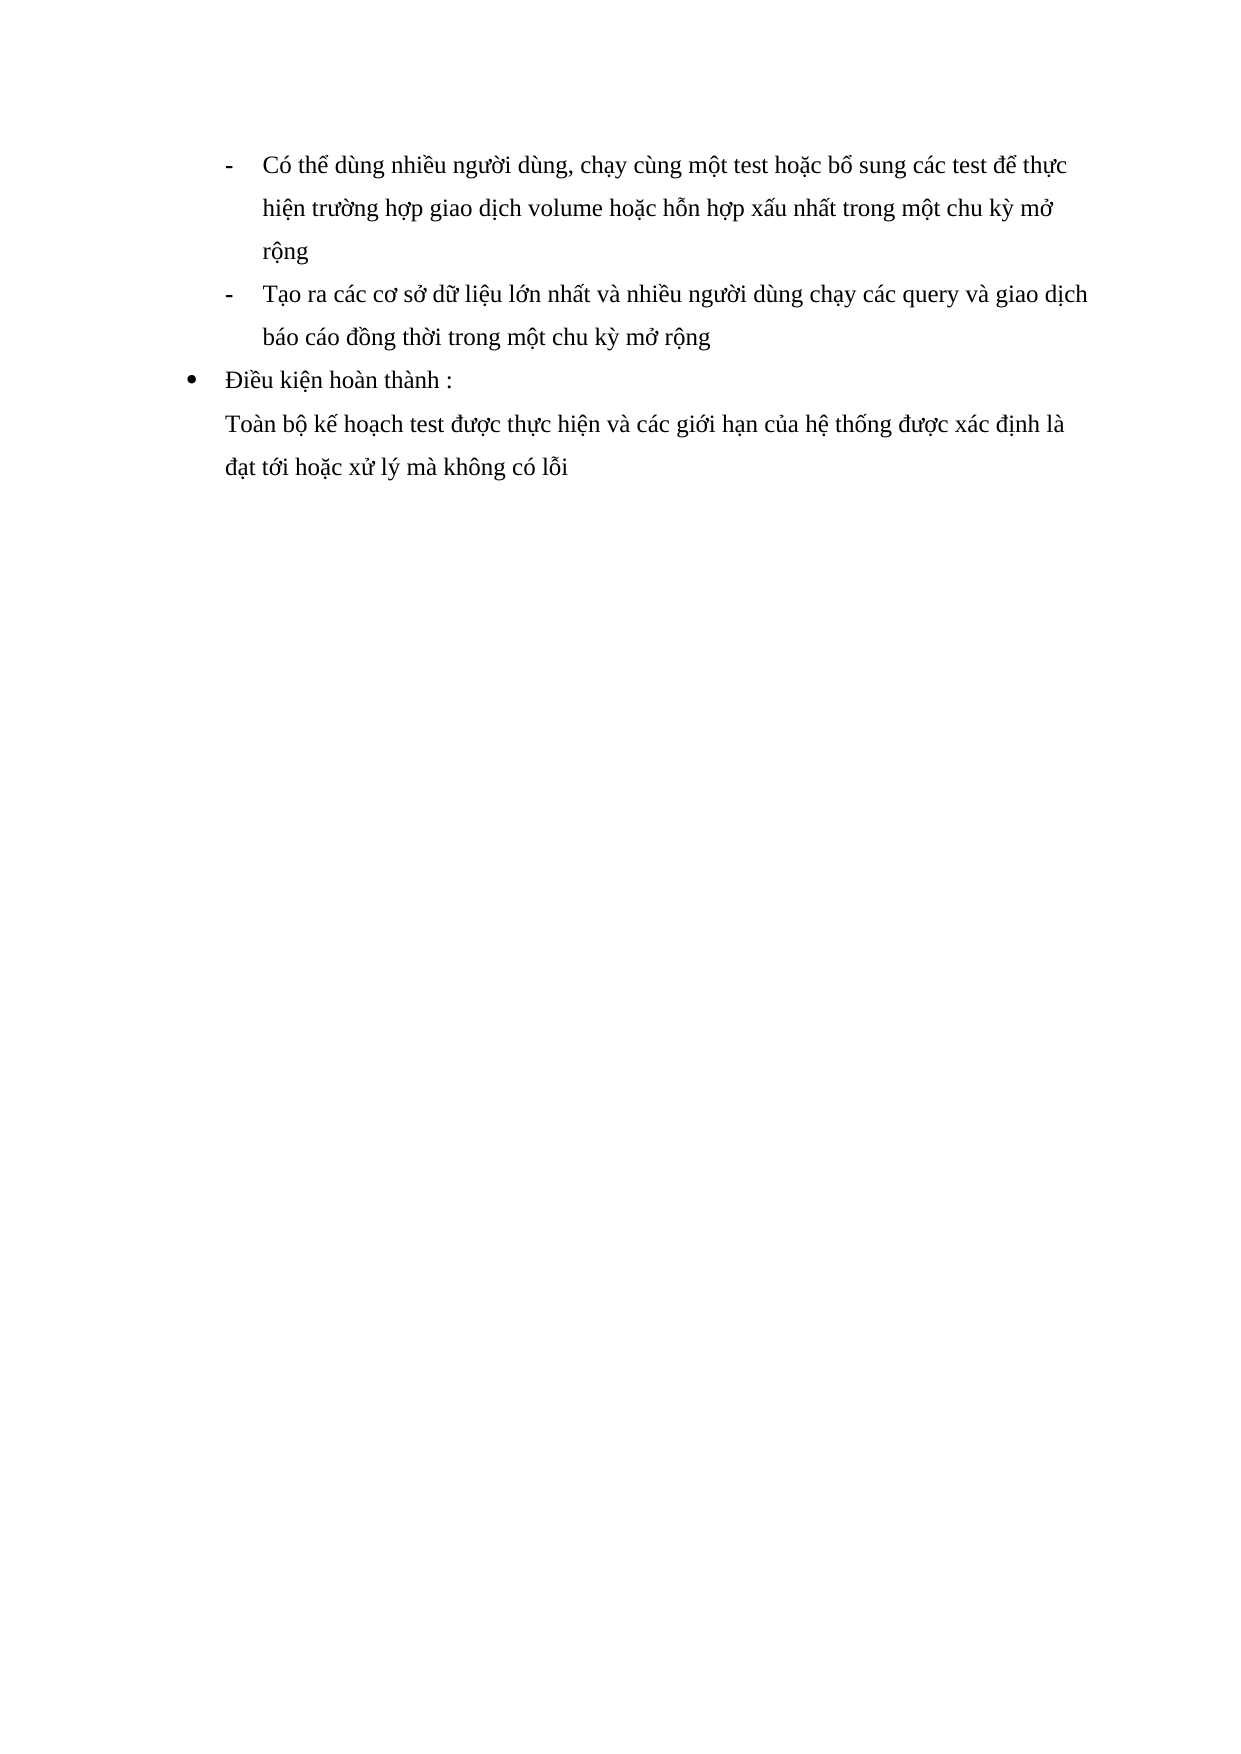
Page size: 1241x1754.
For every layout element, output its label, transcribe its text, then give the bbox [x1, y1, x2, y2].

list Tạo ra các cơ sở dữ liệu lớn nhất và nhiều người dùng chạy các query và giao dịch báo cáo đồng thời trong một chu kỳ mở rộng [225, 279, 1090, 351]
list Toàn bộ kế hoạch test được thực hiện và các giới hạn của hệ thống được xác định là đạt tới hoặc xử lý mà không có lỗi [225, 409, 1090, 481]
list Điều kiện hoàn thành : [187, 366, 1090, 394]
list Có thể dùng nhiều người dùng, chạy cùng một test hoặc bổ sung các test để thực hiện trường hợp giao dịch volume hoặc hỗn hợp xấu nhất trong một chu kỳ mở rộng [225, 150, 1090, 265]
